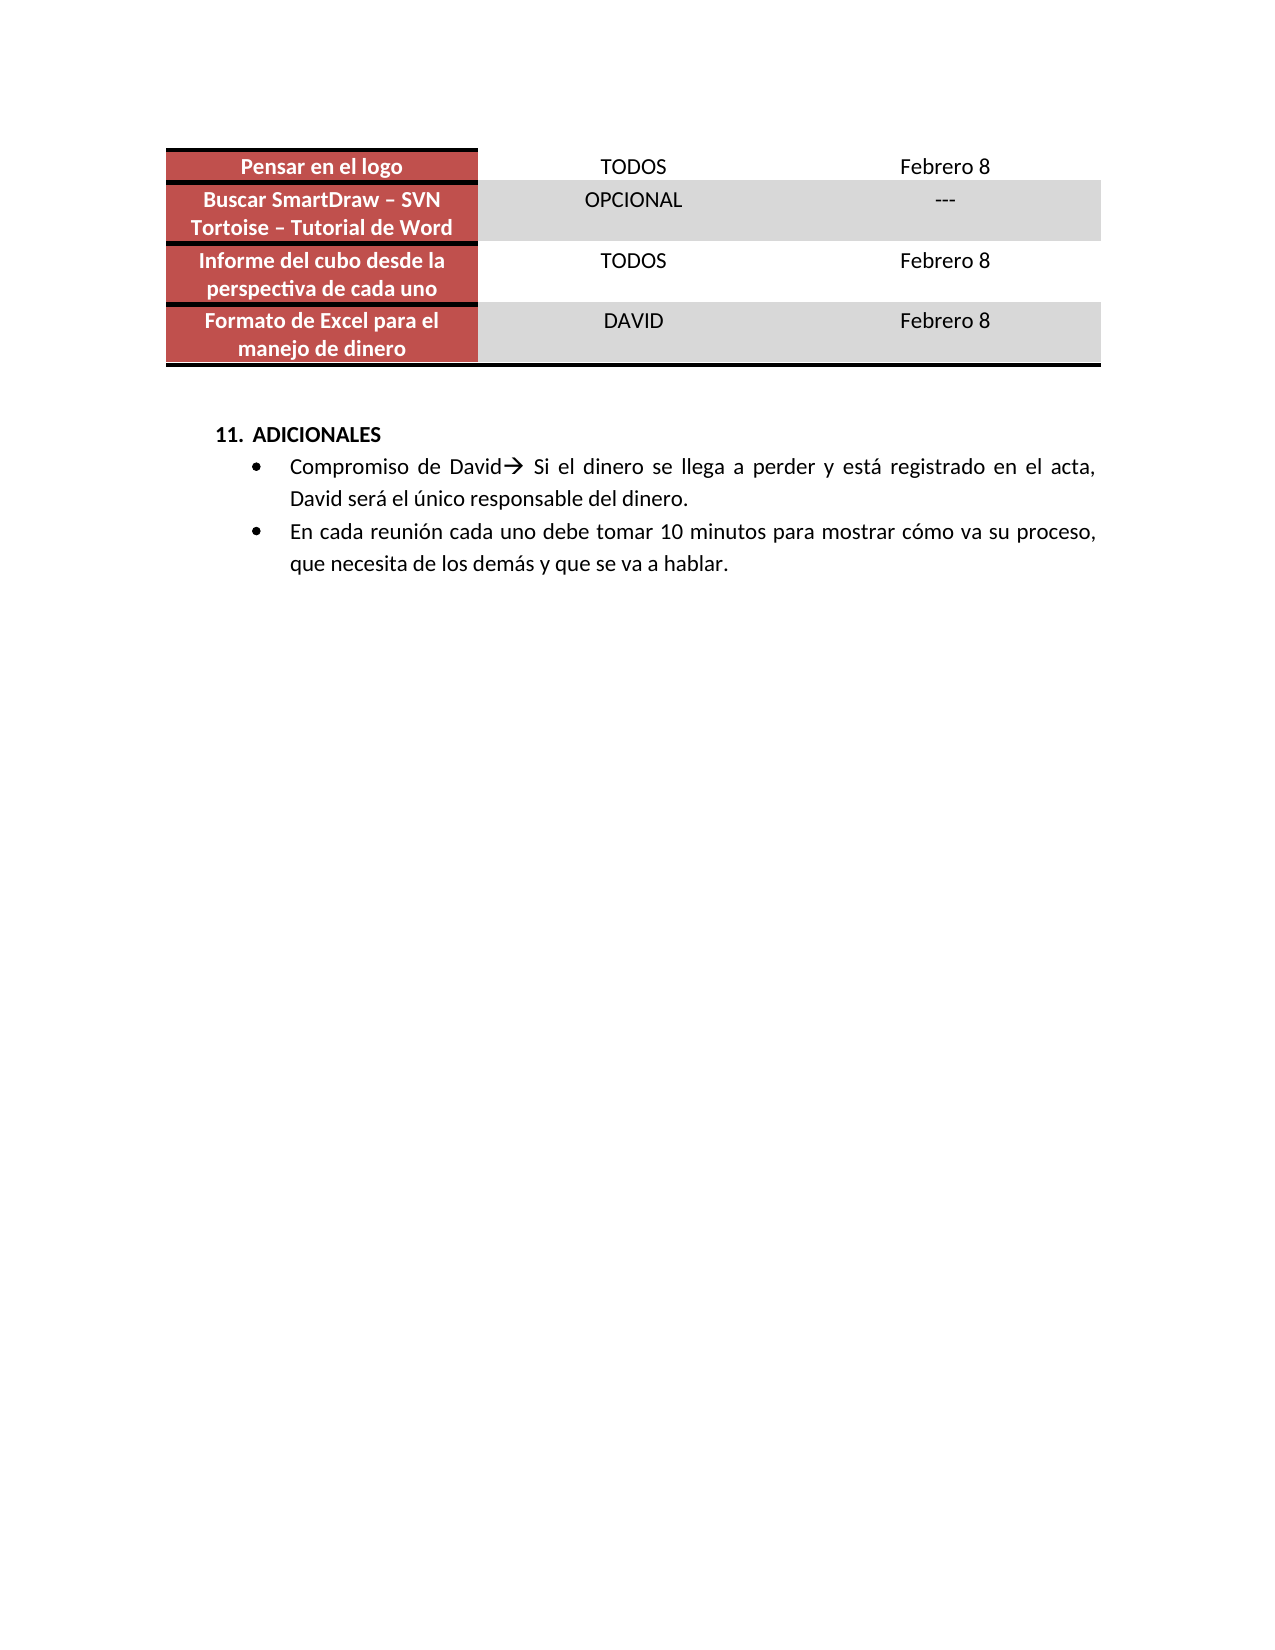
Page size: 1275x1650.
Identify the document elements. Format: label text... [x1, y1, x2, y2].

table_cell Informe del cubo desde la perspectiva de cada uno [166, 246, 478, 302]
table_cell Pensar en el logo [166, 152, 478, 180]
table_cell Febrero 8 [789, 302, 1101, 362]
table_cell OPCIONAL [478, 180, 789, 241]
table_cell TODOS [478, 148, 789, 180]
table_cell Febrero 8 [789, 148, 1101, 180]
list Compromiso de David Si el dinero se llega a perder y está registrado en el acta, David será el único responsable del dinero. [252, 452, 1098, 513]
table_cell Formato de Excel para el manejo de dinero [166, 307, 478, 362]
table_cell Buscar SmartDraw – SVN Tortoise – Tutorial de Word [166, 185, 478, 241]
list En cada reunión cada uno debe tomar 10 minutos para mostrar cómo va su proceso, que necesita de los demás y que se va a hablar. [252, 517, 1098, 577]
table_cell TODOS [478, 241, 789, 302]
list ADICIONALES [215, 420, 1098, 448]
table_cell --- [789, 180, 1101, 241]
table_cell DAVID [478, 302, 789, 362]
table_cell Febrero 8 [789, 241, 1101, 302]
